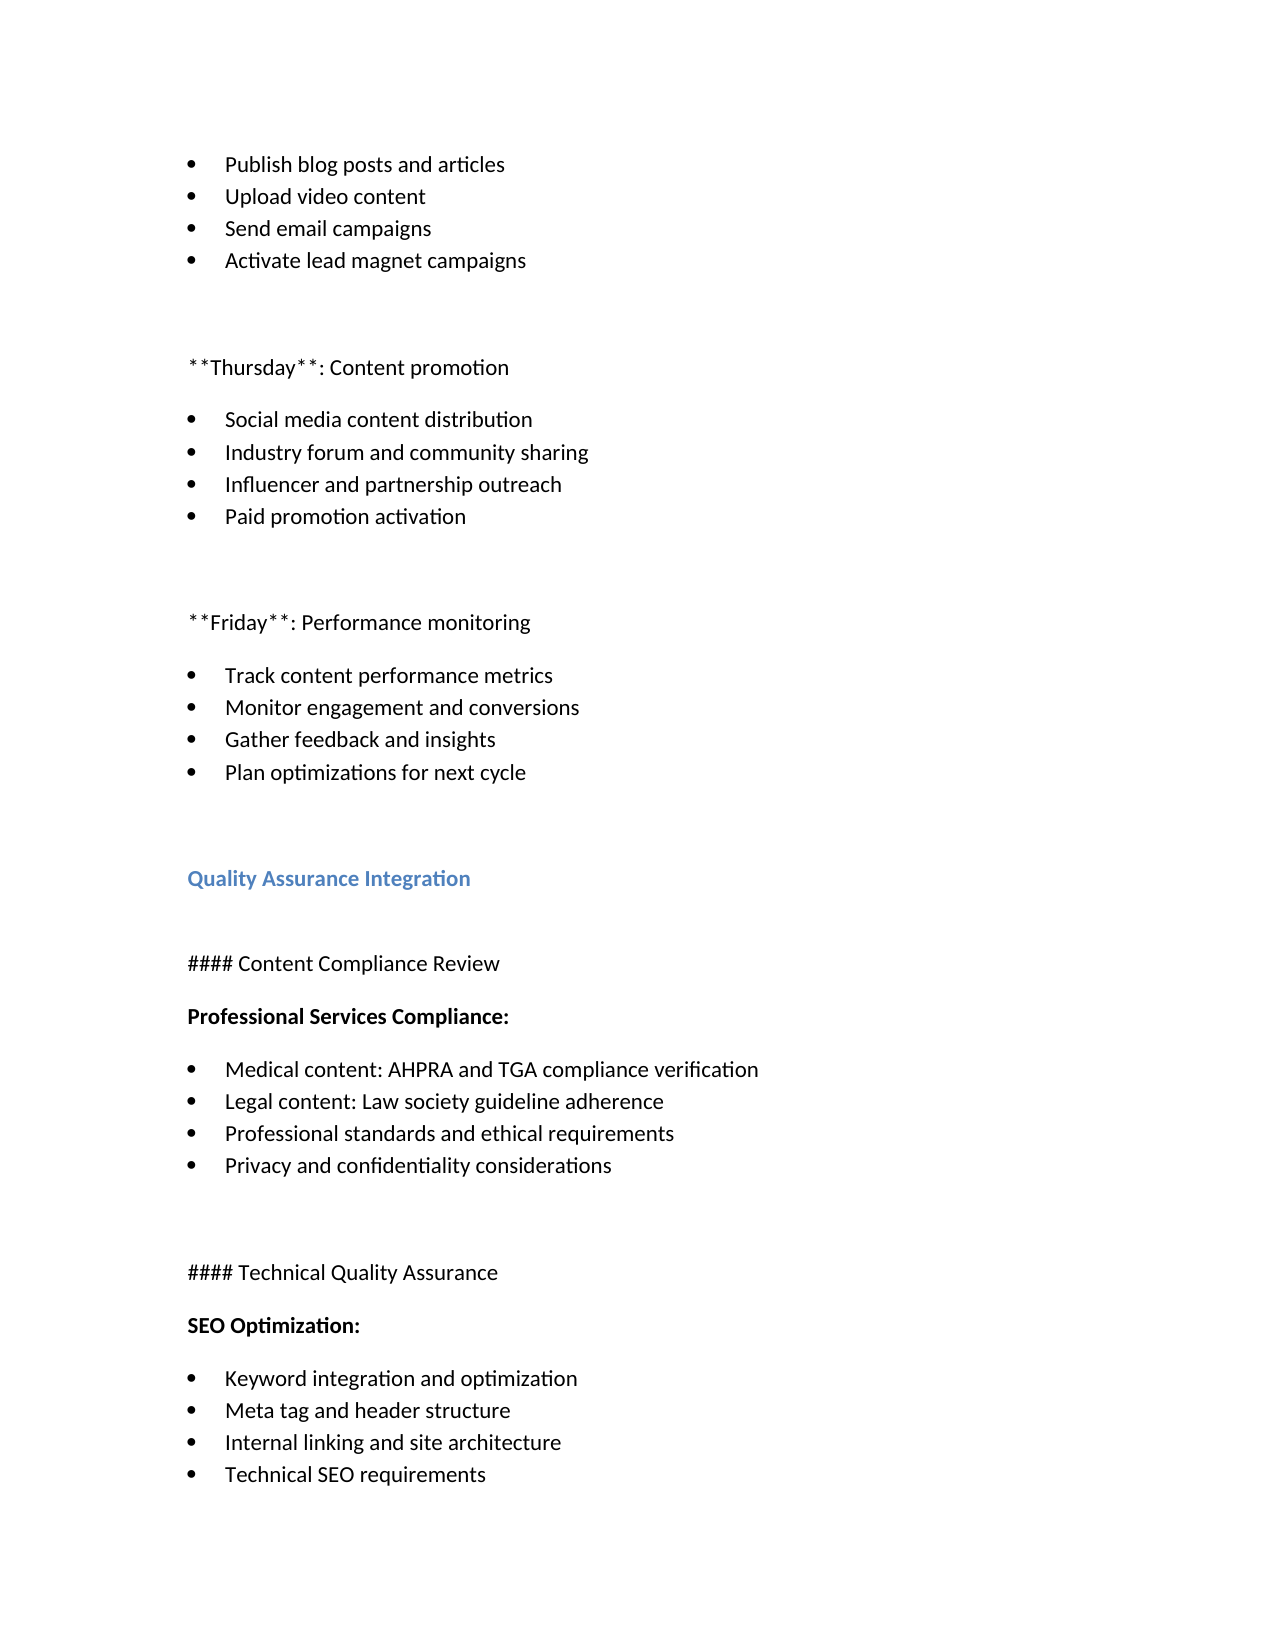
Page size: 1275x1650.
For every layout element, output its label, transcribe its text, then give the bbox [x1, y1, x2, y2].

list Send email campaigns [187, 214, 1087, 242]
list Keyword integration and optimization [187, 1364, 1087, 1392]
list Privacy and confidentiality considerations [187, 1152, 1087, 1180]
text Professional Services Compliance: [187, 1002, 1087, 1030]
text #### Content Compliance Review [187, 949, 1087, 977]
list Technical SEO requirements [187, 1460, 1087, 1488]
subtitle Quality Assurance Integration [187, 864, 1087, 892]
list Publish blog posts and articles [187, 150, 1087, 178]
list Plan optimizations for next cycle [187, 758, 1087, 786]
list Activate lead magnet campaigns [187, 247, 1087, 274]
list Influencer and partnership outreach [187, 470, 1087, 498]
list Professional standards and ethical requirements [187, 1119, 1087, 1147]
list Meta tag and header structure [187, 1396, 1087, 1424]
list Social media content distribution [187, 406, 1087, 434]
list Track content performance metrics [187, 661, 1087, 689]
text **Thursday**: Content promotion [187, 353, 1087, 381]
list Gather feedback and insights [187, 726, 1087, 754]
list Monitor engagement and conversions [187, 693, 1087, 721]
list Upload video content [187, 182, 1087, 210]
list Legal content: Law society guideline adherence [187, 1087, 1087, 1115]
text **Friday**: Performance monitoring [187, 608, 1087, 636]
text SEO Optimization: [187, 1311, 1087, 1339]
list Paid promotion activation [187, 502, 1087, 530]
list Industry forum and community sharing [187, 438, 1087, 466]
list Internal linking and site architecture [187, 1428, 1087, 1456]
text #### Technical Quality Assurance [187, 1258, 1087, 1286]
list Medical content: AHPRA and TGA compliance verification [187, 1055, 1087, 1083]
